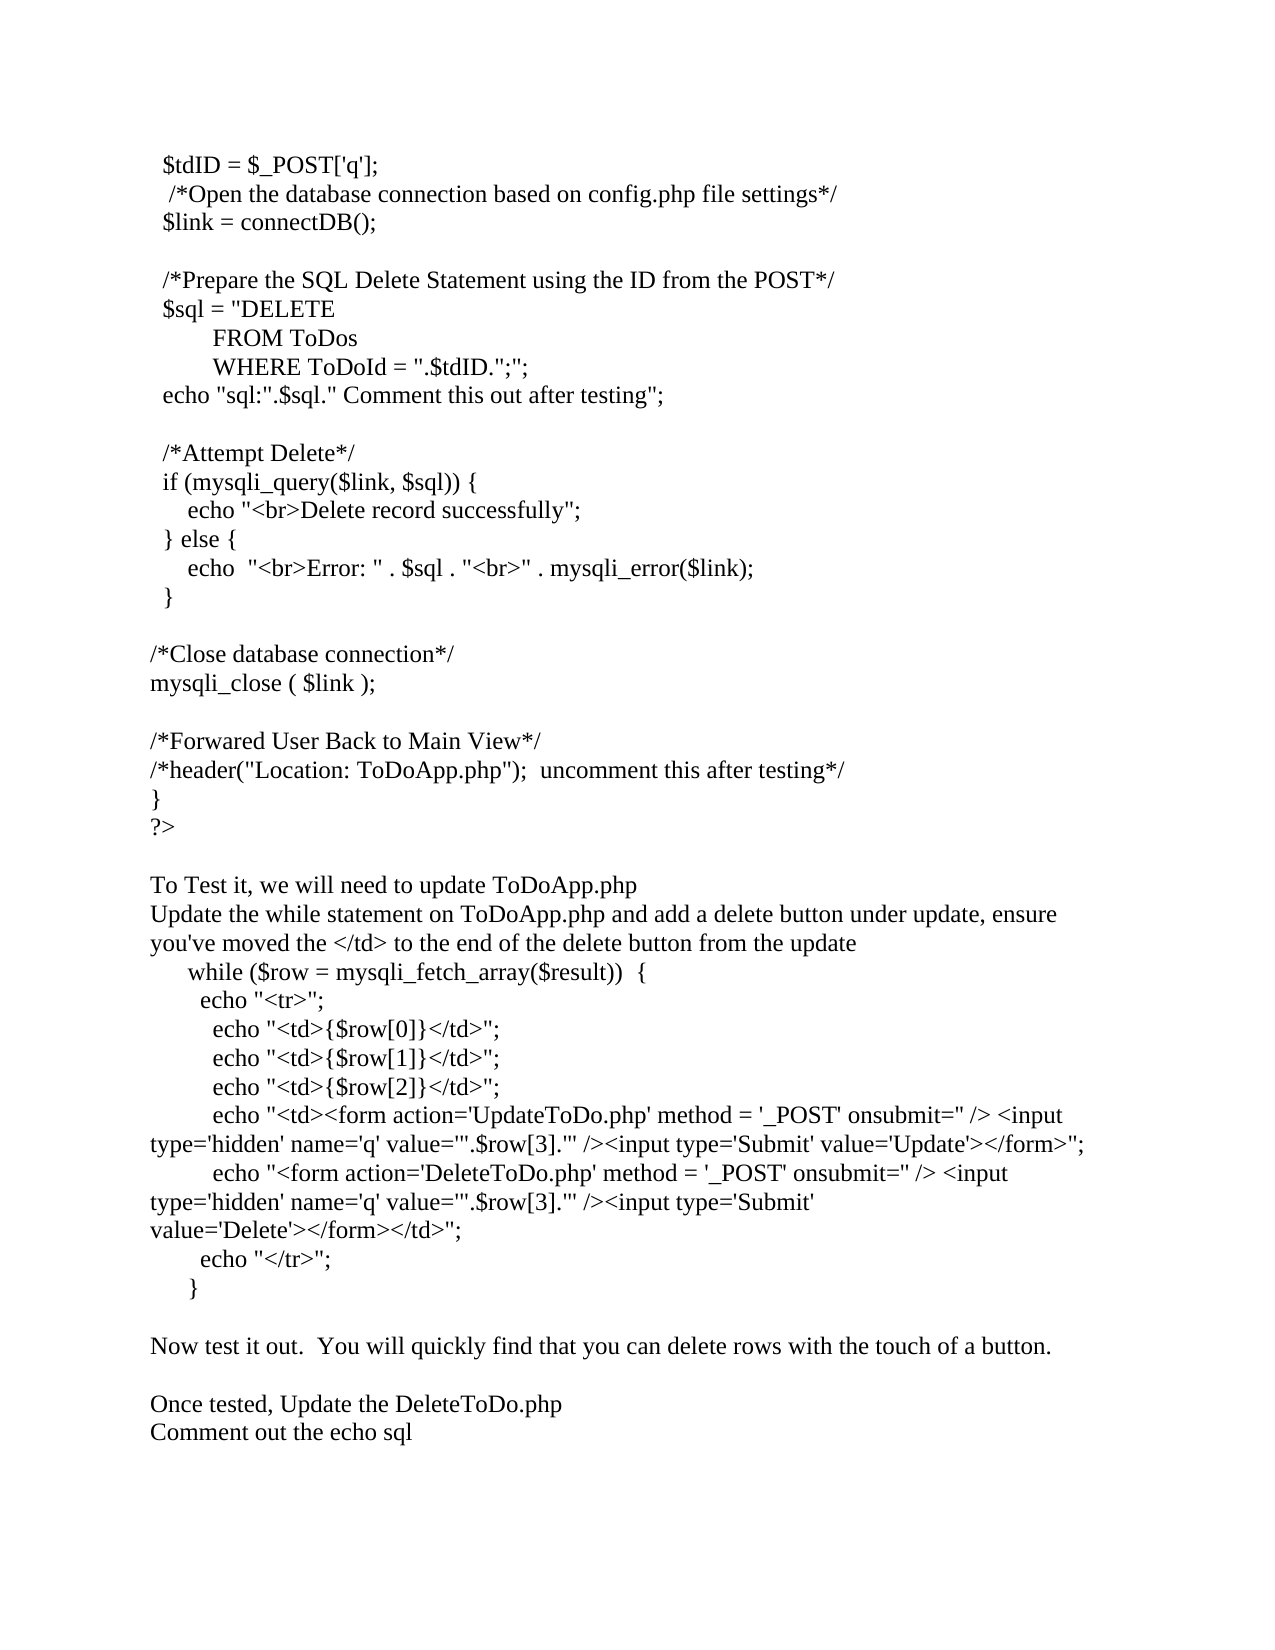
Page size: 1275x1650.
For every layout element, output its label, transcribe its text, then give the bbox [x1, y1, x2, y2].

text Now test it out. You will quickly find that you can delete rows with the touch of a button. [150, 1331, 1125, 1359]
text /*Prepare the SQL Delete Statement using the ID from the POST*/ $sql = "DELETE FROM ToDos WHERE ToDoId = ".$tdID.";"; echo "sql:".$sql." Comment this out after testing"; /*Attempt Delete*/ if (mysqli_query($link, $sql)) { echo "<br>Delete record successfully"; } else { echo "<br>Error: " . $sql . "<br>" . mysqli_error($link); } [150, 265, 1125, 610]
text /*Forwared User Back to Main View*/ /*header("Location: ToDoApp.php"); uncomment this after testing*/ } ?> [150, 726, 1125, 841]
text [150, 150, 1125, 236]
text To Test it, we will need to update ToDoApp.php Update the while statement on ToDoApp.php and add a delete button under update, ensure you've moved the </td> to the end of the delete button from the update while ($row = mysqli_fetch_array($result)) { echo "<tr>"; echo "<td>{$row[0]}</td>"; echo "<td>{$row[1]}</td>"; echo "<td>{$row[2]}</td>"; echo "<td><form action='UpdateToDo.php' method = '_POST' onsubmit='' /> <input type='hidden' name='q' value='".$row[3]."' /><input type='Submit' value='Update'></form>"; echo "<form action='DeleteToDo.php' method = '_POST' onsubmit='' /> <input type='hidden' name='q' value='".$row[3]."' /><input type='Submit' value='Delete'></form></td>"; echo "</tr>"; } [150, 870, 1125, 1302]
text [150, 1389, 1125, 1446]
text /*Close database connection*/ mysqli_close ( $link ); [150, 639, 1125, 697]
